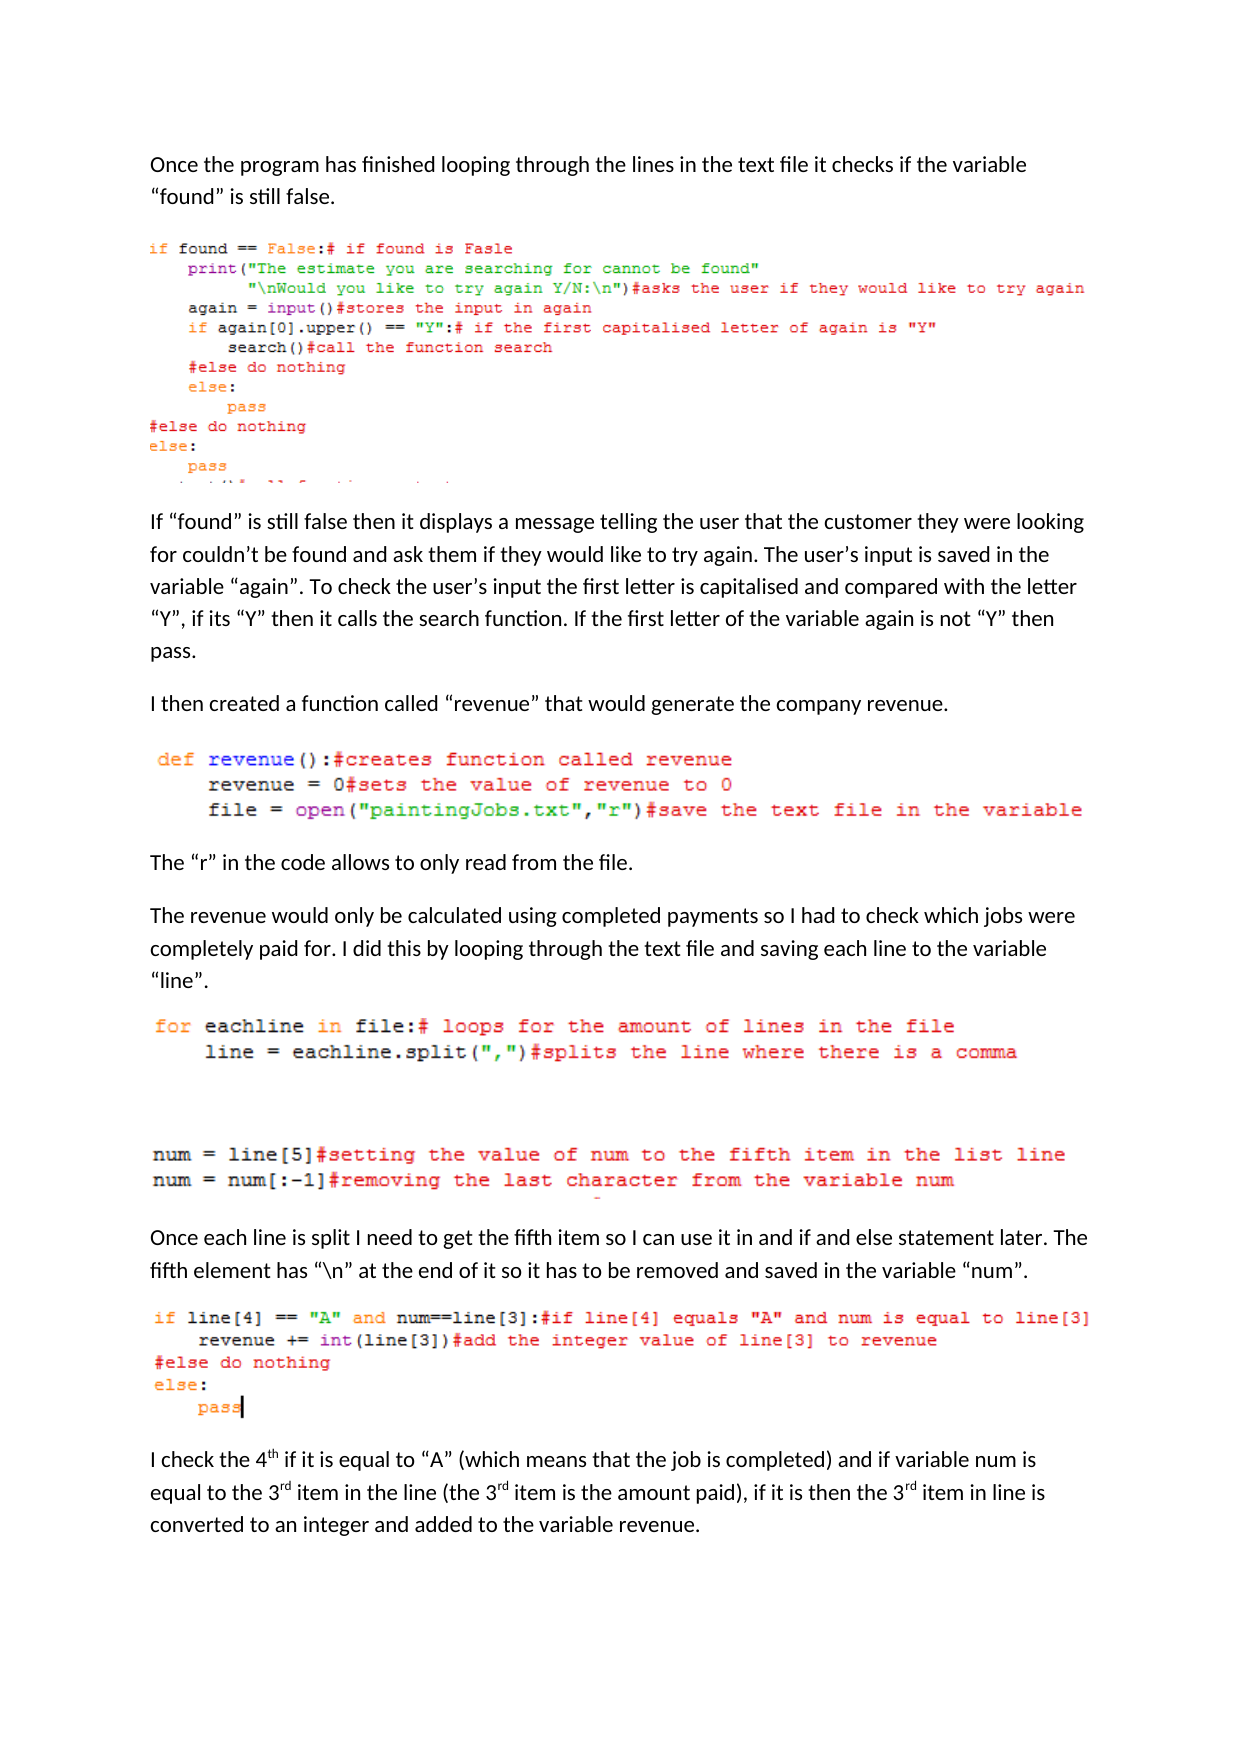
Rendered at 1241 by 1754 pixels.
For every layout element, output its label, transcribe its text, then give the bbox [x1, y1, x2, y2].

text Once each line is split I need to get the fifth item so I can use it in and if and else statement later. The fifth element has “\n” at the end of it so it has to be removed and saved in the variable “num”. [150, 1223, 1090, 1284]
text I then created a function called “revenue” that would generate the company revenue. [150, 689, 1090, 717]
text The “r” in the code allows to only read from the file. [150, 848, 1090, 877]
text Once the program has finished looping through the lines in the text file it checks if the variable “found” is still false. [150, 150, 1090, 210]
text If “found” is still false then it displays a message telling the user that the customer they were looking for couldn’t be found and ask them if they would like to try again. The user’s input is saved in the variable “again”. To check the user’s input the first letter is capitalised and compared with the letter “Y”, if its “Y” then it calls the search function. If the first letter of the variable again is not “Y” then pass. [150, 507, 1090, 664]
text I check the 4th if it is equal to “A” (which means that the job is completed) and if variable num is equal to the 3rd item in the line (the 3rd item is the amount paid), if it is then the 3rd item in line is converted to an integer and added to the variable revenue. [150, 1445, 1090, 1538]
text The revenue would only be calculated using completed payments so I had to check which jobs were completely paid for. I did this by looping through the text file and saving each line to the variable “line”. [150, 902, 1090, 994]
